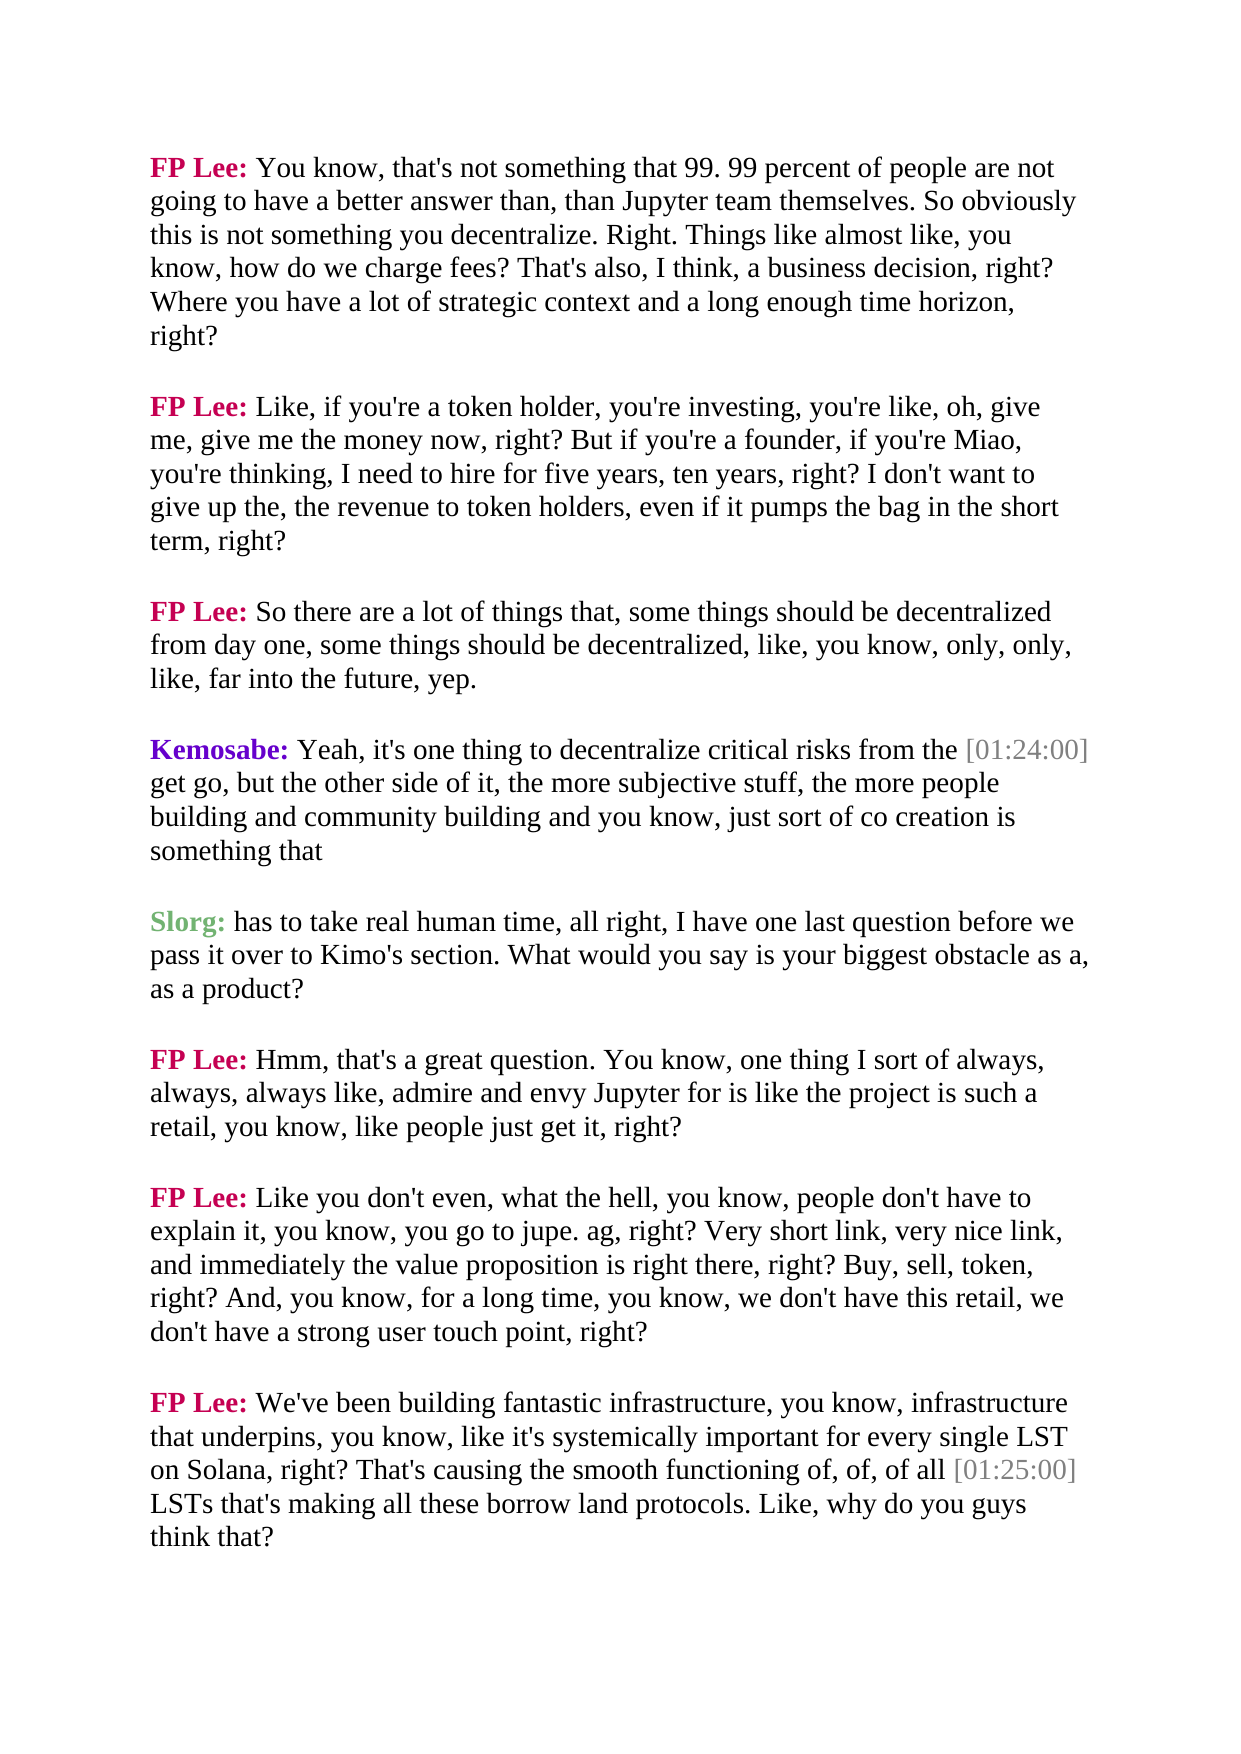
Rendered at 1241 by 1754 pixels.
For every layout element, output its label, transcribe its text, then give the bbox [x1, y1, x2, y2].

text FP Lee: So there are a lot of things that, some things should be decentralized from day one, some things should be decentralized, like, you know, only, only, like, far into the future, yep. [150, 594, 1090, 694]
text FP Lee: Hmm, that's a great question. You know, one thing I sort of always, always, always like, admire and envy Jupyter for is like the project is such a retail, you know, like people just get it, right? [150, 1042, 1090, 1142]
text FP Lee: Like you don't even, what the hell, you know, people don't have to explain it, you know, you go to jupe. ag, right? Very short link, very nice link, and immediately the value proposition is right there, right? Buy, sell, token, right? And, you know, for a long time, you know, we don't have this retail, we don't have a strong user touch point, right? [150, 1180, 1090, 1348]
text FP Lee: You know, that's not something that 99. 99 percent of people are not going to have a better answer than, than Jupyter team themselves. So obviously this is not something you decentralize. Right. Things like almost like, you know, how do we charge fees? That's also, I think, a business decision, right? Where you have a lot of strategic context and a long enough time horizon, right? [150, 150, 1090, 351]
text Slorg: has to take real human time, all right, I have one last question before we pass it over to Kimo's section. What would you say is your biggest obstacle as a, as a product? [150, 904, 1090, 1004]
text FP Lee: We've been building fantastic infrastructure, you know, infrastructure that underpins, you know, like it's systemically important for every single LST on Solana, right? That's causing the smooth functioning of, of, of all [01:25:00] LSTs that's making all these borrow land protocols. Like, why do you guys think that? [150, 1385, 1090, 1553]
text FP Lee: Like, if you're a token holder, you're investing, you're like, oh, give me, give me the money now, right? But if you're a founder, if you're Miao, you're thinking, I need to hire for five years, ten years, right? I don't want to give up the, the revenue to token holders, even if it pumps the bag in the short term, right? [150, 389, 1090, 556]
text Kemosabe: Yeah, it's one thing to decentralize critical risks from the [01:24:00] get go, but the other side of it, the more subjective stuff, the more people building and community building and you know, just sort of co creation is something that [150, 732, 1090, 866]
